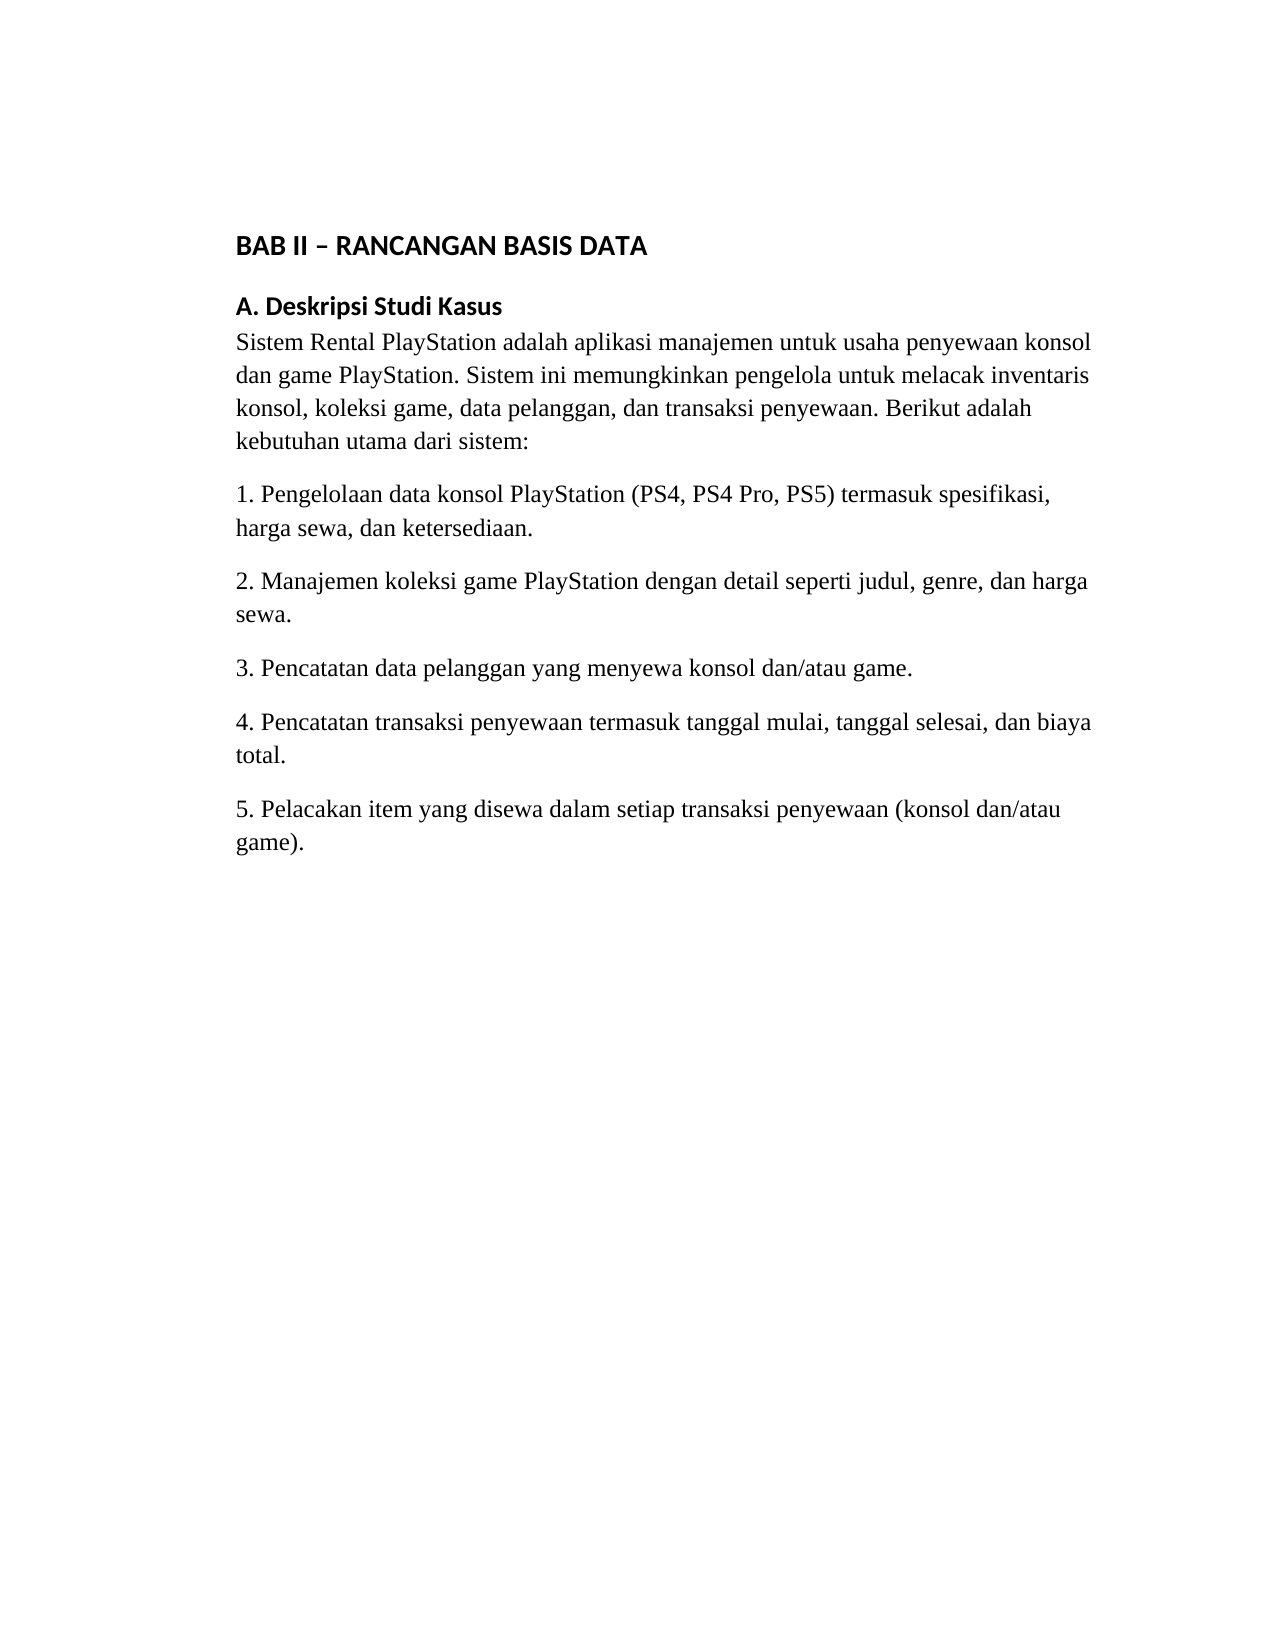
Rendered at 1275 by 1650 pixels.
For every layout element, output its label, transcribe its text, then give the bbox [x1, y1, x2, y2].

text Sistem Rental PlayStation adalah aplikasi manajemen untuk usaha penyewaan konsol dan game PlayStation. Sistem ini memungkinkan pengelola untuk melacak inventaris konsol, koleksi game, data pelanggan, dan transaksi penyewaan. Berikut adalah kebutuhan utama dari sistem: [236, 327, 1098, 454]
subtitle BAB II – RANCANGAN BASIS DATA [236, 227, 1098, 263]
text 5. Pelacakan item yang disewa dalam setiap transaksi penyewaan (konsol dan/atau game). [236, 794, 1098, 856]
text 1. Pengelolaan data konsol PlayStation (PS4, PS4 Pro, PS5) termasuk spesifikasi, harga sewa, dan ketersediaan. [236, 479, 1098, 541]
text 4. Pencatatan transaksi penyewaan termasuk tanggal mulai, tanggal selesai, dan biaya total. [236, 707, 1098, 769]
text 3. Pencatatan data pelanggan yang menyewa konsol dan/atau game. [236, 653, 1098, 682]
text 2. Manajemen koleksi game PlayStation dengan detail seperti judul, genre, dan harga sewa. [236, 566, 1098, 628]
subtitle A. Deskripsi Studi Kasus [236, 289, 1098, 322]
